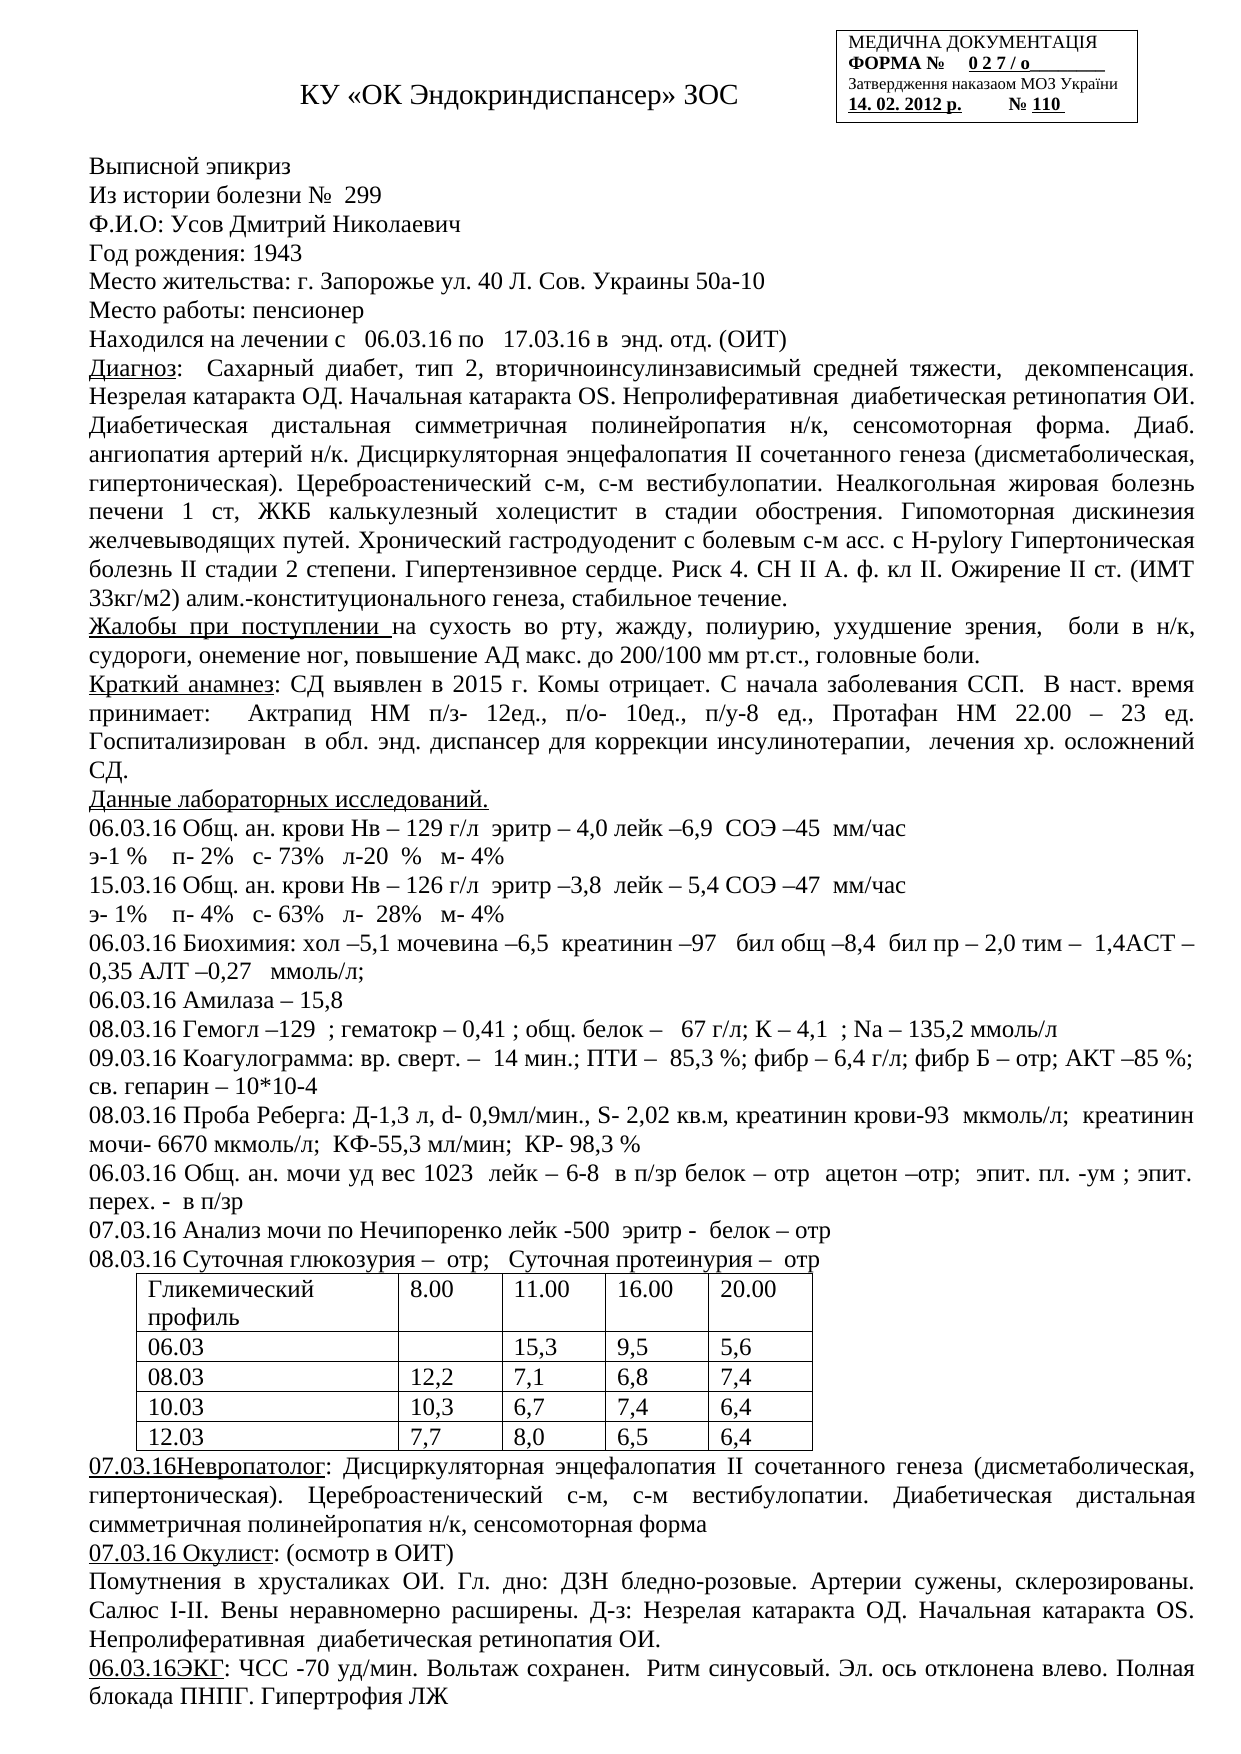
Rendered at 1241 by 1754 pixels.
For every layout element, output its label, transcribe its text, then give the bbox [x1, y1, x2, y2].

text Место работы: пенсионер [89, 295, 1196, 324]
table_cell 7,4 [606, 1392, 708, 1421]
table_cell 06.03 [137, 1332, 398, 1361]
text Находился на лечении с 06.03.16 по 17.03.16 в энд. отд. (ОИТ) [89, 324, 1196, 353]
text 15.03.16 Общ. ан. крови Нв – 126 г/л эритр –3,8 лейк – 5,4 СОЭ –47 мм/час [89, 870, 1196, 899]
table_header 11.00 [503, 1274, 605, 1331]
text Помутнения в хрусталиках ОИ. Гл. дно: ДЗН бледно-розовые. Артерии сужены, склерозированы. Салюс I-II. Вены неравномерно расширены. Д-з: Незрелая катаракта ОД. Начальная катаракта OS. Непролиферативная диабетическая ретинопатия ОИ. [89, 1566, 1196, 1653]
subtitle 06.03.16 Общ. ан. мочи уд вес 1023 лейк – 6-8 в п/зр белок – отр ацетон –отр; эпит. пл. -ум ; эпит. перех. - в п/зр [89, 1158, 1196, 1215]
text Диагноз: Сахарный диабет, тип 2, вторичноинсулинзависимый средней тяжести, декомпенсация. Незрелая катаракта ОД. Начальная катаракта OS. Непролиферативная диабетическая ретинопатия ОИ. Диабетическая дистальная симметричная полинейропатия н/к, сенсомоторная форма. Диаб. ангиопатия артерий н/к. Дисциркуляторная энцефалопатия II сочетанного генеза (дисметаболическая, гипертоническая). Цереброастенический с-м, с-м вестибулопатии. Неалкогольная жировая болезнь печени 1 ст, ЖКБ калькулезный холецистит в стадии обострения. Гипомоторная дискинезия желчевыводящих путей. Хронический гастродуоденит с болевым с-м асс. с H-pylory Гипертоническая болезнь II стадии 2 степени. Гипертензивное сердце. Риск 4. СН II А. ф. кл II. Ожирение II ст. (ИМТ 33кг/м2) алим.-конституционального генеза, стабильное течение. [89, 353, 1196, 611]
table_header 8.00 [399, 1274, 502, 1331]
table_cell 6,5 [606, 1422, 708, 1450]
text 07.03.16Невропатолог: Дисциркуляторная энцефалопатия II сочетанного генеза (дисметаболическая, гипертоническая). Цереброастенический с-м, с-м вестибулопатии. Диабетическая дистальная симметричная полинейропатия н/к, сенсомоторная форма [89, 1451, 1196, 1538]
text 08.03.16 Суточная глюкозурия – отр; Суточная протеинурия – отр [89, 1244, 1196, 1273]
table_header Гликемический профиль [137, 1274, 398, 1331]
subtitle Выписной эпикриз [89, 151, 1202, 180]
text 06.03.16ЭКГ: ЧСС -70 уд/мин. Вольтаж сохранен. Ритм синусовый. Эл. ось отклонена влево. Полная блокада ПНПГ. Гипертрофия ЛЖ [89, 1653, 1196, 1710]
table_cell 6,4 [709, 1422, 812, 1450]
table_cell 7,7 [399, 1422, 502, 1450]
table_cell 10.03 [137, 1392, 398, 1421]
table_cell 12.03 [137, 1422, 398, 1450]
text 08.03.16 Гемогл –129 ; гематокр – 0,41 ; общ. белок – 67 г/л; К – 4,1 ; Nа – 135,2 ммоль/л [89, 1014, 1196, 1043]
table_cell 6,8 [606, 1362, 708, 1391]
text э- 1% п- 4% с- 63% л- 28% м- 4% [89, 899, 1196, 928]
text 06.03.16 Амилаза – 15,8 [89, 985, 1196, 1014]
text 06.03.16 Общ. ан. крови Нв – 129 г/л эритр – 4,0 лейк –6,9 СОЭ –45 мм/час [89, 813, 1196, 841]
table_cell [399, 1332, 502, 1361]
table_cell 12,2 [399, 1362, 502, 1391]
text Краткий анамнез: СД выявлен в 2015 г. Комы отрицает. С начала заболевания ССП. В наст. время принимает: Актрапид НМ п/з- 12ед., п/о- 10ед., п/у-8 ед., Протафан НМ 22.00 – 23 ед. Госпитализирован в обл. энд. диспансер для коррекции инсулинотерапии, лечения хр. осложнений СД. [89, 669, 1196, 784]
text 09.03.16 Коагулограмма: вр. сверт. – 14 мин.; ПТИ – 85,3 %; фибр – 6,4 г/л; фибр Б – отр; АКТ –85 %; св. гепарин – 10*10-4 [89, 1043, 1196, 1100]
table_header 20.00 [709, 1274, 812, 1331]
table_cell 10,3 [399, 1392, 502, 1421]
table_cell 5,6 [709, 1332, 812, 1361]
text 07.03.16 Окулист: (осмотр в ОИТ) [89, 1538, 1196, 1566]
table_cell 7,1 [503, 1362, 605, 1391]
text 07.03.16 Анализ мочи по Нечипоренко лейк -500 эритр - белок – отр [89, 1215, 1196, 1244]
subtitle Из истории болезни № 299 [89, 180, 1196, 209]
text Жалобы при поступлении на сухость во рту, жажду, полиурию, ухудшение зрения, боли в н/к, судороги, онемение ног, повышение АД макс. до 200/100 мм рт.ст., головные боли. [89, 611, 1196, 669]
text 08.03.16 Проба Реберга: Д-1,3 л, d- 0,9мл/мин., S- 2,02 кв.м, креатинин крови-93 мкмоль/л; креатинин мочи- 6670 мкмоль/л; КФ-55,3 мл/мин; КР- 98,3 % [89, 1100, 1196, 1158]
table_cell 9,5 [606, 1332, 708, 1361]
text Место жительства: г. Запорожье ул. 40 Л. Сов. Украины 50а-10 [89, 266, 1196, 295]
subtitle Ф.И.О: Усов Дмитрий Николаевич [89, 209, 1196, 238]
table_cell 08.03 [137, 1362, 398, 1391]
text Данные лабораторных исследований. [89, 784, 1196, 813]
text э-1 % п- 2% с- 73% л-20 % м- 4% [89, 841, 1196, 870]
text Год рождения: 1943 [89, 238, 1196, 266]
table_cell 8,0 [503, 1422, 605, 1450]
table_cell 6,7 [503, 1392, 605, 1421]
text 06.03.16 Биохимия: хол –5,1 мочевина –6,5 креатинин –97 бил общ –8,4 бил пр – 2,0 тим – 1,4АСТ – 0,35 АЛТ –0,27 ммоль/л; [89, 928, 1196, 985]
table_cell 7,4 [709, 1362, 812, 1391]
table_header 16.00 [606, 1274, 708, 1331]
table_cell 6,4 [709, 1392, 812, 1421]
table_cell 15,3 [503, 1332, 605, 1361]
